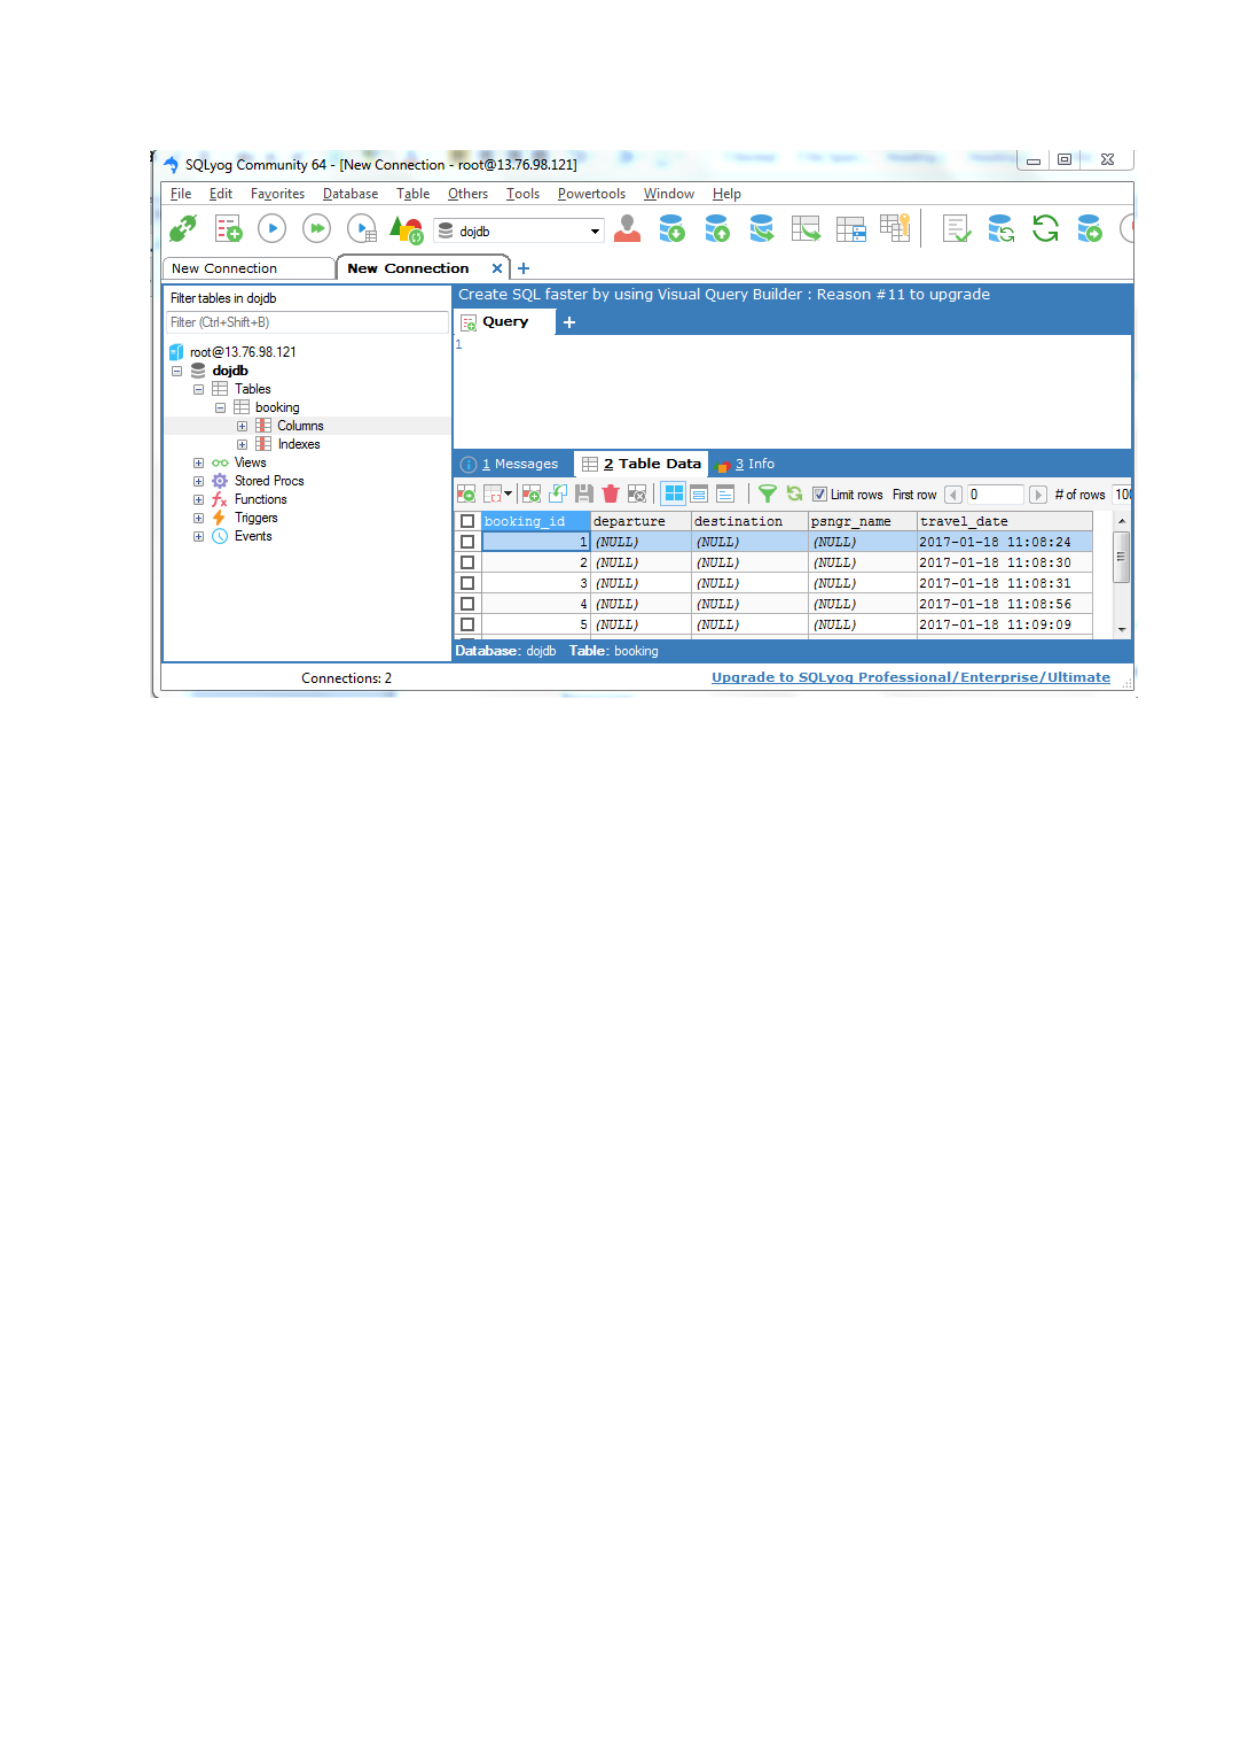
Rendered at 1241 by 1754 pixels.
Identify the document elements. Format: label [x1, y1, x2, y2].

picture [150, 150, 1138, 698]
